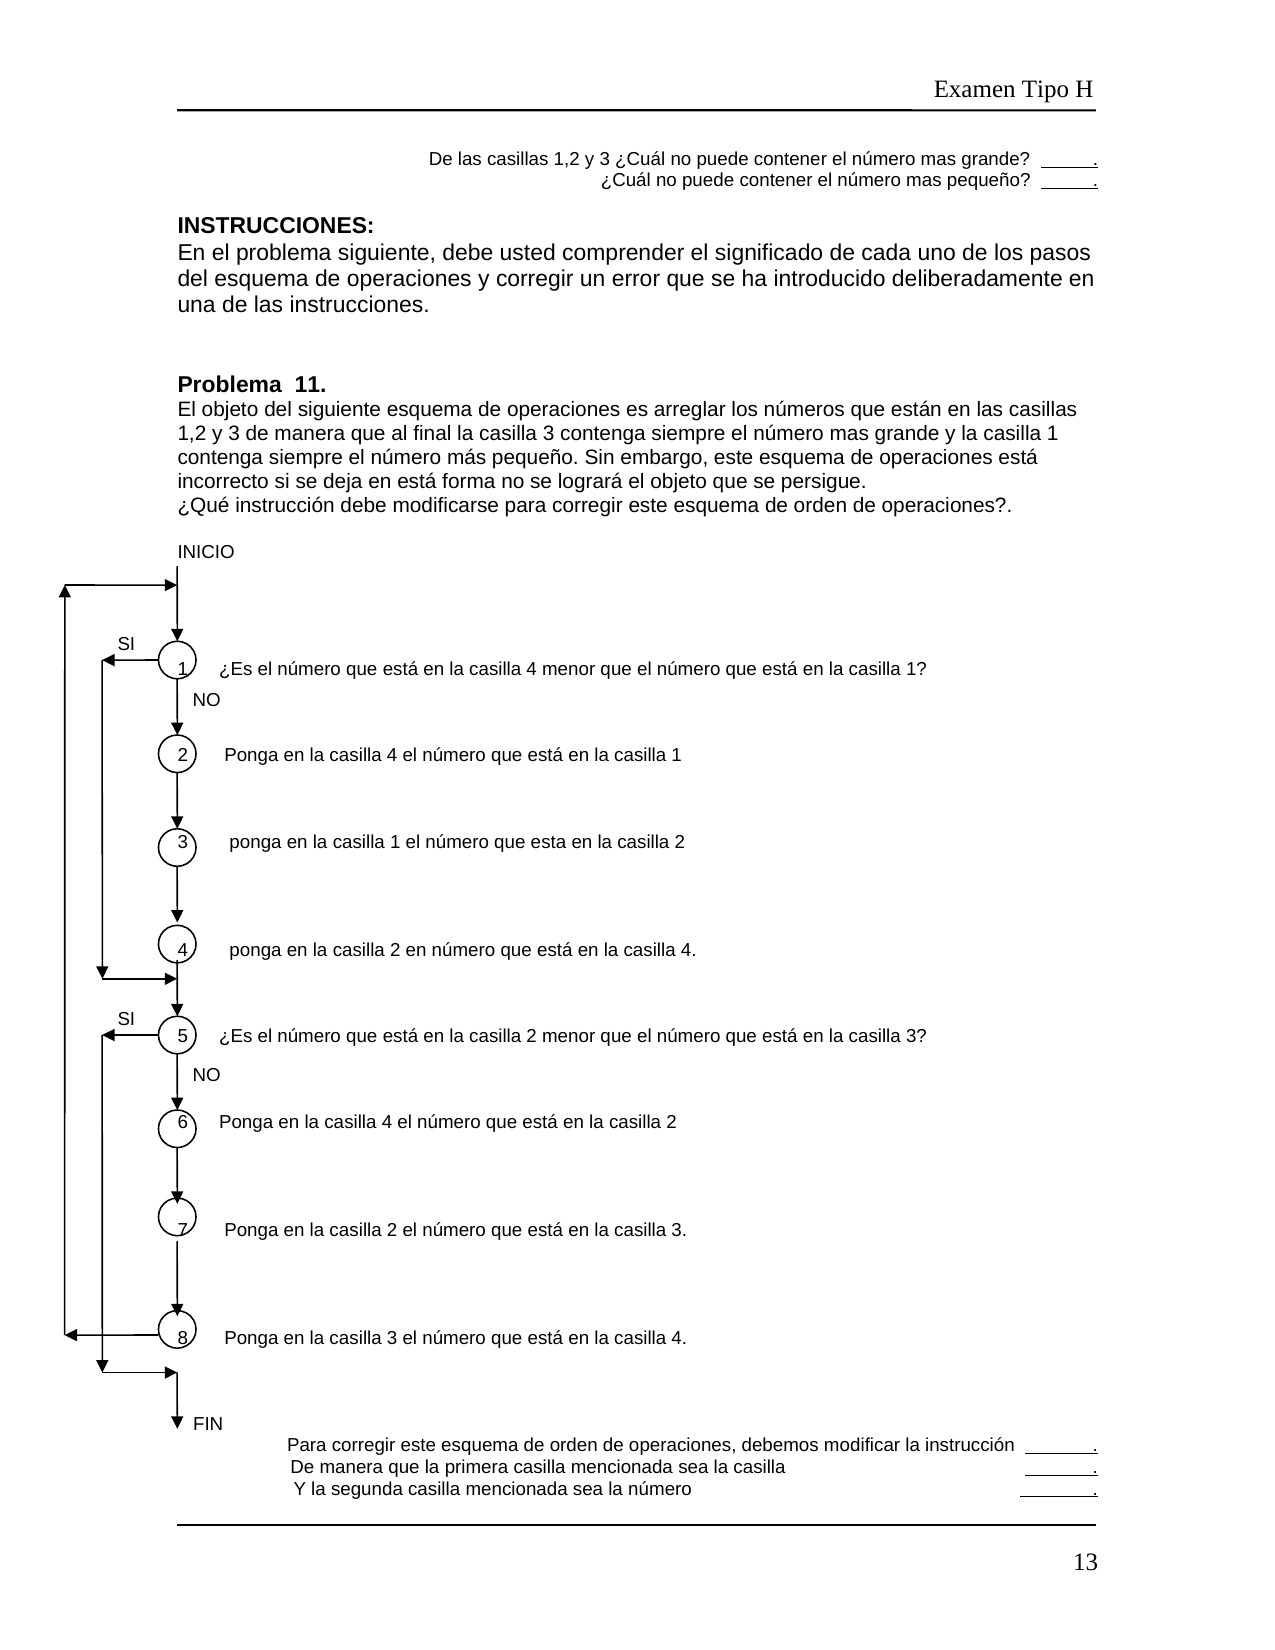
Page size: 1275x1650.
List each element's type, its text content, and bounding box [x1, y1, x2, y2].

text FIN [177, 1413, 1098, 1434]
text Para corregir este esquema de orden de operaciones, debemos modificar la instrucción . [177, 1434, 1098, 1456]
text 7 Ponga en la casilla 2 el número que está en la casilla 3. [177, 1219, 1098, 1240]
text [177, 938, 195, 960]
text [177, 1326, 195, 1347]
text De manera que la primera casilla mencionada sea la casilla . [177, 1456, 1098, 1477]
text Problema 11. [177, 371, 1098, 397]
text El objeto del siguiente esquema de operaciones es arreglar los números que están en las casillas 1,2 y 3 de manera que al final la casilla 3 contenga siempre el número mas grande y la casilla 1 contenga siempre el número más pequeño. Sin embargo, este esquema de operaciones está incorrecto si se deja en está forma no se logrará el objeto que se persigue. [177, 397, 1098, 493]
text 2 Ponga en la casilla 4 el número que está en la casilla 1 [194, 744, 1098, 766]
text INICIO [177, 541, 1098, 562]
text ¿Cuál no puede contener el número mas pequeño? . [177, 169, 1098, 191]
text 3 ponga en la casilla 1 el número que esta en la casilla 2 [189, 831, 1098, 852]
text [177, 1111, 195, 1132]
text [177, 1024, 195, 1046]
text INSTRUCCIONES: [177, 212, 1098, 239]
text 6 Ponga en la casilla 4 el número que está en la casilla 2 [188, 1111, 1098, 1132]
text 4 ponga en la casilla 2 en número que está en la casilla 4. [190, 938, 1098, 960]
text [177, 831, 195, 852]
text En el problema siguiente, debe usted comprender el significado de cada uno de los pasos del esquema de operaciones y corregir un error que se ha introducido deliberadamente en una de las instrucciones. [177, 239, 1098, 318]
text ¿Qué instrucción debe modificarse para corregir este esquema de orden de operaciones?. [177, 493, 1098, 517]
text De las casillas 1,2 y 3 ¿Cuál no puede contener el número mas grande? . [177, 148, 1098, 169]
text 8 Ponga en la casilla 3 el número que está en la casilla 4. [186, 1326, 1098, 1348]
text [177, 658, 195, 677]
text 1 ¿Es el número que está en la casilla 4 menor que el número que está en la casilla 1? [185, 658, 1098, 679]
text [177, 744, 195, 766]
text Y la segunda casilla mencionada sea la número . [177, 1477, 1098, 1499]
text 5 ¿Es el número que está en la casilla 2 menor que el número que está en la casilla 3? [195, 1024, 1098, 1046]
